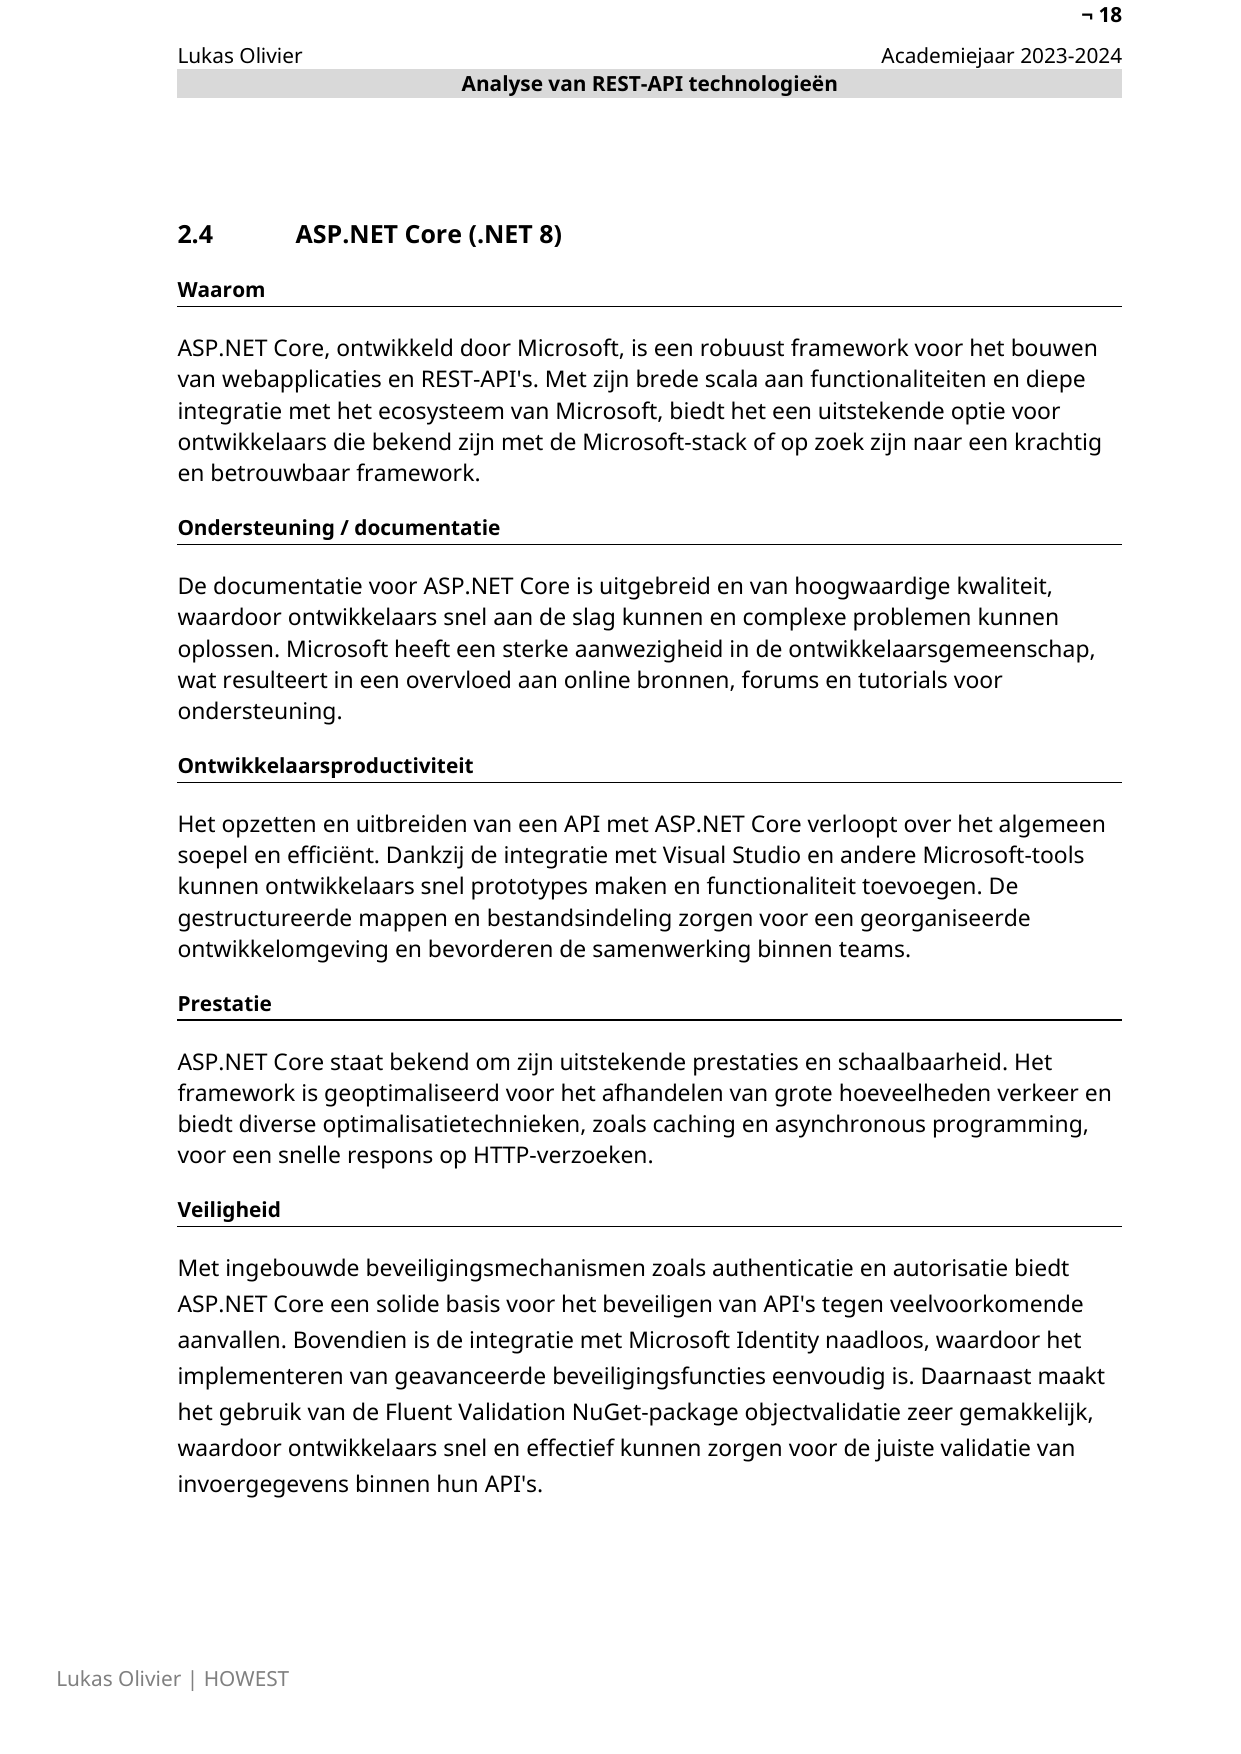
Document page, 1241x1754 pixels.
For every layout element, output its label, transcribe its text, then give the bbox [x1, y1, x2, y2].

subtitle Veiligheid [177, 1196, 1122, 1226]
subtitle Waarom [177, 276, 1122, 306]
subtitle Prestatie [177, 989, 1122, 1019]
subtitle Ondersteuning / documentatie [177, 513, 1122, 544]
subtitle ASP.NET Core (.NET 8) [177, 217, 1122, 251]
text ASP.NET Core staat bekend om zijn uitstekende prestaties en schaalbaarheid. Het framework is geoptimaliseerd voor het afhandelen van grote hoeveelheden verkeer en biedt diverse optimalisatietechnieken, zoals caching en asynchronous programming, voor een snelle respons op HTTP-verzoeken. [177, 1046, 1122, 1171]
text Met ingebouwde beveiligingsmechanismen zoals authenticatie en autorisatie biedt ASP.NET Core een solide basis voor het beveiligen van API's tegen veelvoorkomende aanvallen. Bovendien is de integratie met Microsoft Identity naadloos, waardoor het implementeren van geavanceerde beveiligingsfuncties eenvoudig is. Daarnaast maakt het gebruik van de Fluent Validation NuGet-package objectvalidatie zeer gemakkelijk, waardoor ontwikkelaars snel en effectief kunnen zorgen voor de juiste validatie van invoergegevens binnen hun API's. [177, 1252, 1122, 1499]
subtitle Ontwikkelaarsproductiviteit [177, 751, 1122, 782]
text ASP.NET Core, ontwikkeld door Microsoft, is een robuust framework voor het bouwen van webapplicaties en REST-API's. Met zijn brede scala aan functionaliteiten en diepe integratie met het ecosysteem van Microsoft, biedt het een uitstekende optie voor ontwikkelaars die bekend zijn met de Microsoft-stack of op zoek zijn naar een krachtig en betrouwbaar framework. [177, 332, 1122, 488]
text De documentatie voor ASP.NET Core is uitgebreid en van hoogwaardige kwaliteit, waardoor ontwikkelaars snel aan de slag kunnen en complexe problemen kunnen oplossen. Microsoft heeft een sterke aanwezigheid in de ontwikkelaarsgemeenschap, wat resulteert in een overvloed aan online bronnen, forums en tutorials voor ondersteuning. [177, 570, 1122, 726]
text Het opzetten en uitbreiden van een API met ASP.NET Core verloopt over het algemeen soepel en efficiënt. Dankzij de integratie met Visual Studio en andere Microsoft-tools kunnen ontwikkelaars snel prototypes maken en functionaliteit toevoegen. De gestructureerde mappen en bestandsindeling zorgen voor een georganiseerde ontwikkelomgeving en bevorderen de samenwerking binnen teams. [177, 808, 1122, 964]
